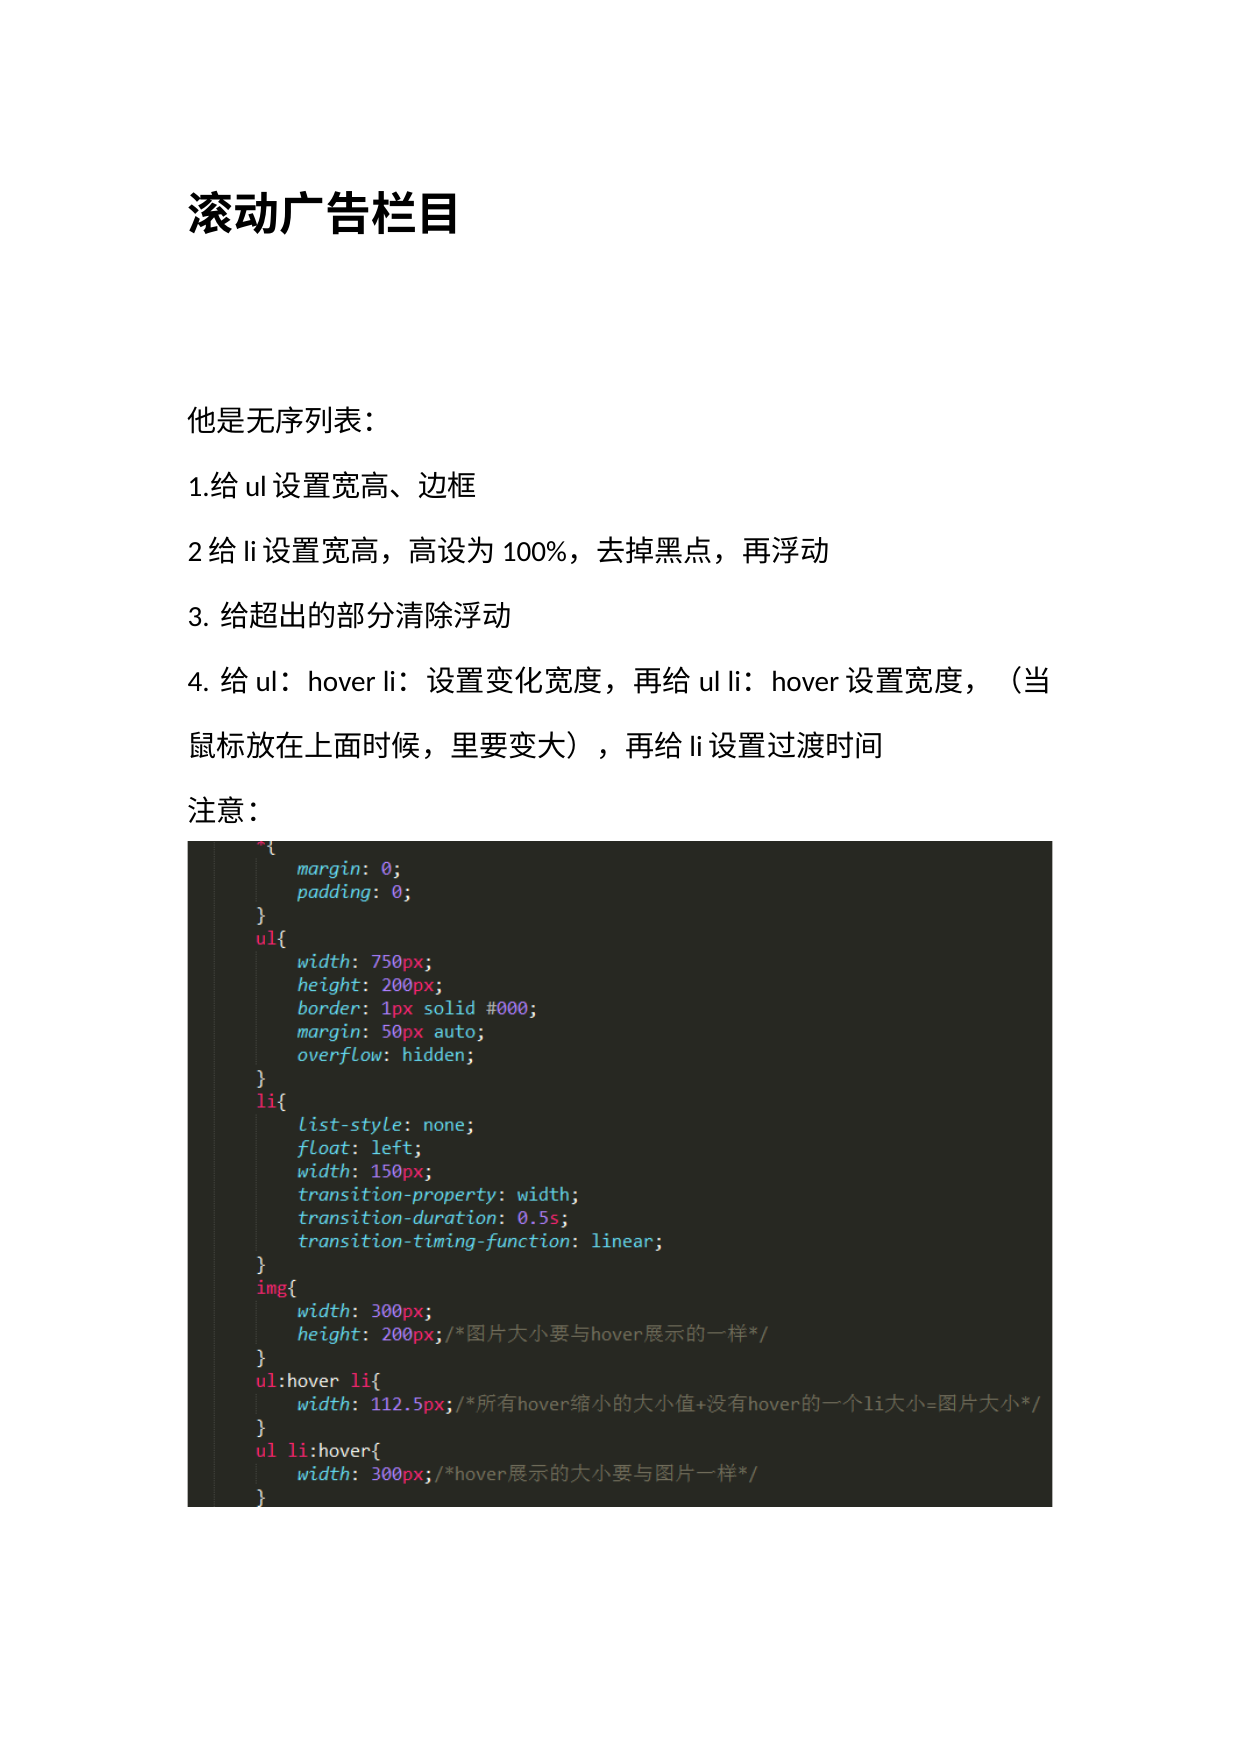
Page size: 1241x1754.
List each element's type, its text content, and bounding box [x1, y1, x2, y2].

text 他是无序列表： [187, 387, 1053, 452]
list 给ul：hover li：设置变化宽度，再给ul li：hover设置宽度，（当鼠标放在上面时候，里要变大），再给li设置过渡时间 [187, 647, 1053, 777]
list 注意： [187, 777, 1053, 841]
subtitle 滚动广告栏目 [187, 162, 1053, 259]
list 给超出的部分清除浮动 [187, 582, 1053, 647]
list 2给li设置宽高，高设为100%，去掉黑点，再浮动 [187, 517, 1053, 582]
picture [187, 841, 1053, 1507]
list 给ul设置宽高、边框 [187, 452, 1053, 517]
